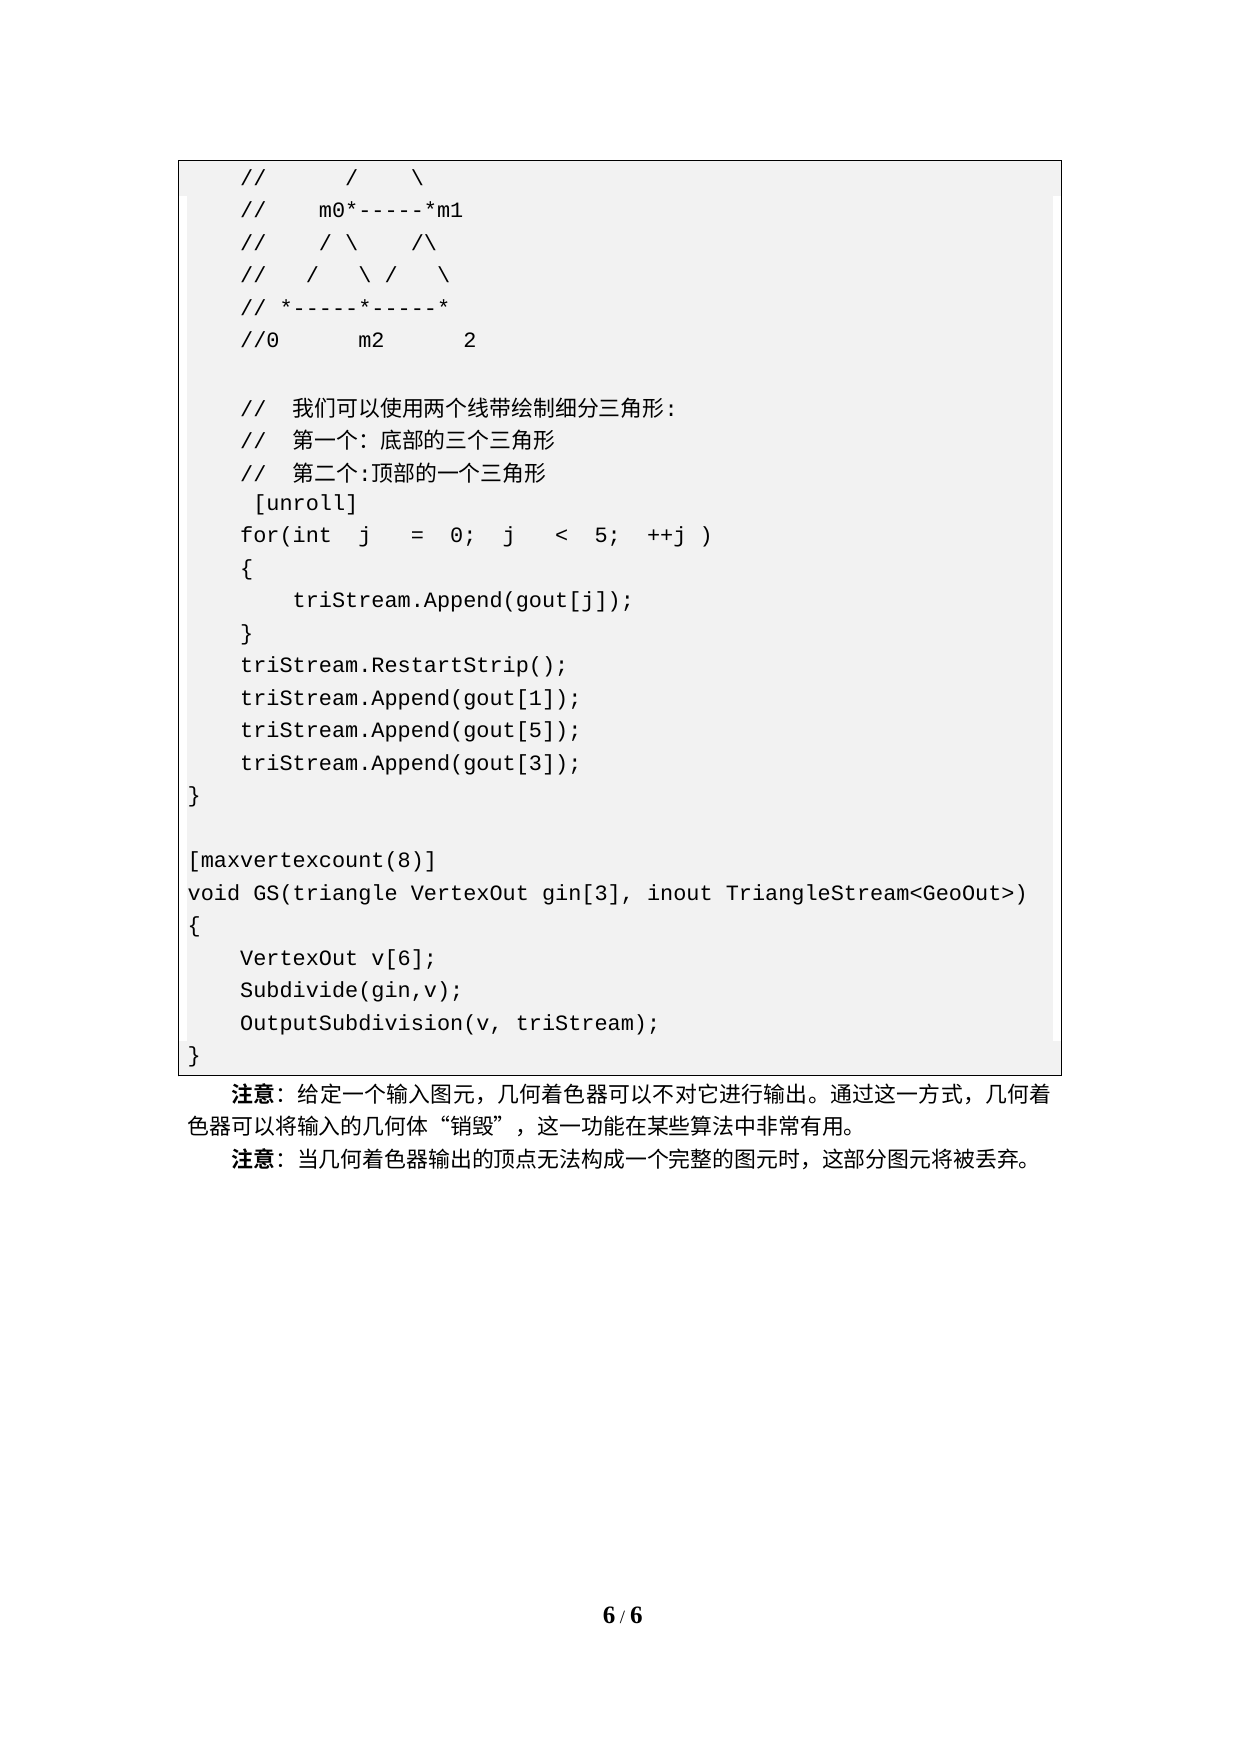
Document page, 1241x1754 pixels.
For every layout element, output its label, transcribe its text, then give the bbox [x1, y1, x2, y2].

text for(int j = 0; j < 5; ++j ) [187, 521, 1053, 553]
text triStream.Append(gout[3]); [187, 748, 1053, 781]
text [unroll] [187, 488, 1053, 521]
text // m0*-----*m1 [187, 196, 1053, 228]
text Subdivide(gin,v); [187, 976, 1053, 1008]
text } [187, 781, 1053, 813]
text triStream.Append(gout[5]); [187, 716, 1053, 748]
text // / \ [179, 161, 1061, 196]
text 注意：当几何着色器输出的顶点无法构成一个完整的图元时，这部分图元将被丢弃。 [187, 1141, 1053, 1174]
text //0 m2 2 [187, 326, 1053, 358]
text triStream.Append(gout[j]); [187, 586, 1053, 618]
text { [187, 553, 1053, 586]
text // *-----*-----* [187, 293, 1053, 326]
text } [179, 1038, 1061, 1075]
text // / \ /\ [187, 228, 1053, 261]
text OutputSubdivision(v, triStream); [187, 1008, 1053, 1038]
text VertexOut v[6]; [187, 943, 1053, 976]
text // 第一个：底部的三个三角形 [187, 423, 1053, 456]
text { [187, 911, 1053, 943]
text triStream.Append(gout[1]); [187, 683, 1053, 716]
text } [187, 618, 1053, 651]
text [maxvertexcount(8)] [187, 846, 1053, 878]
text // / \ / \ [187, 261, 1053, 293]
text // 我们可以使用两个线带绘制细分三角形: [187, 391, 1053, 423]
text triStream.RestartStrip(); [187, 651, 1053, 683]
text void GS(triangle VertexOut gin[3], inout TriangleStream<GeoOut>) [187, 878, 1053, 911]
text // 第二个:顶部的一个三角形 [187, 456, 1053, 488]
text 注意：给定一个输入图元，几何着色器可以不对它进行输出。通过这一方式，几何着色器可以将输入的几何体“销毁”，这一功能在某些算法中非常有用。 [187, 1076, 1053, 1141]
